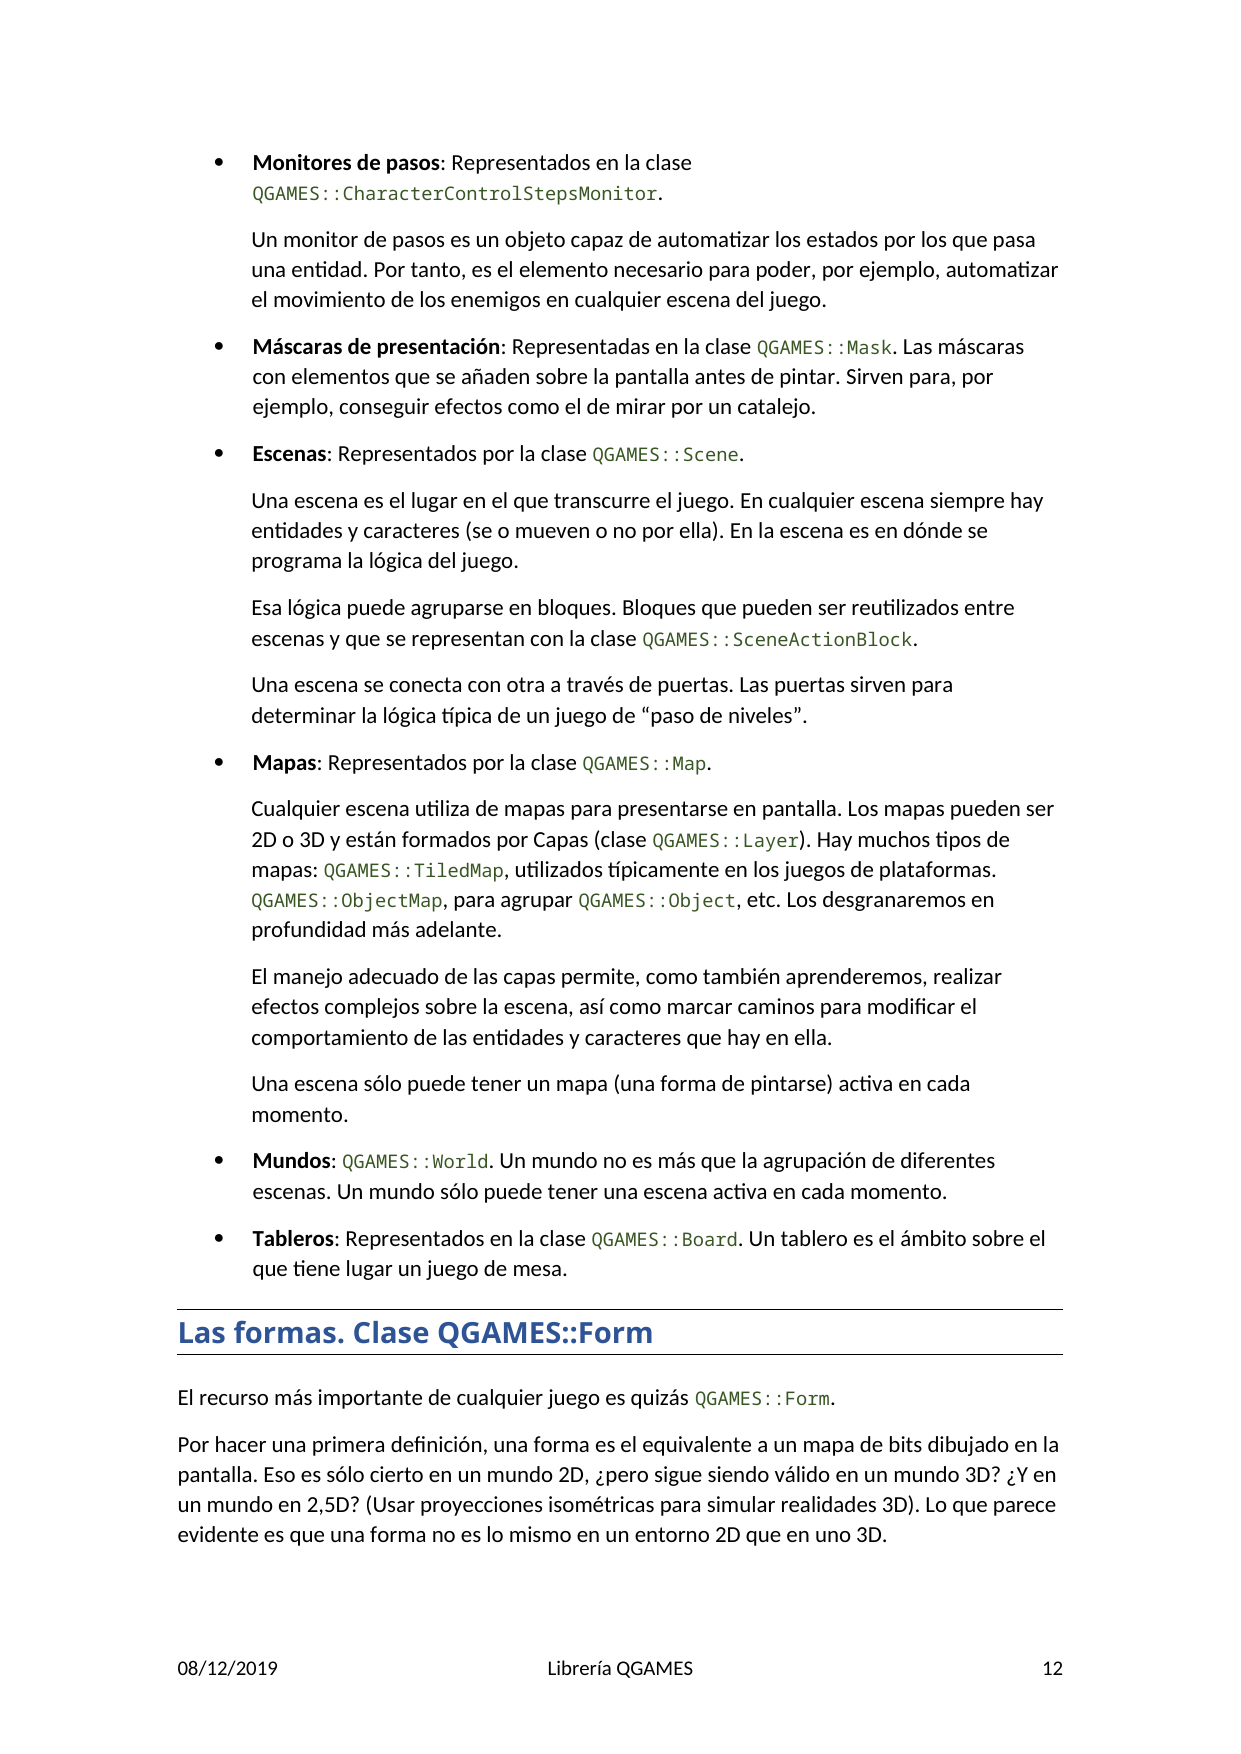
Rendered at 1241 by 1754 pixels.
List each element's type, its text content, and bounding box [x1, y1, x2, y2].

text Esa lógica puede agruparse en bloques. Bloques que pueden ser reutilizados entre escenas y que se representan con la clase QGAMES::SceneActionBlock. [251, 593, 1063, 652]
text Cualquier escena utiliza de mapas para presentarse en pantalla. Los mapas pueden ser 2D o 3D y están formados por Capas (clase QGAMES::Layer). Hay muchos tipos de mapas: QGAMES::TiledMap, utilizados típicamente en los juegos de plataformas. QGAMES::ObjectMap, para agrupar QGAMES::Object, etc. Los desgranaremos en profundidad más adelante. [251, 794, 1063, 943]
text El manejo adecuado de las capas permite, como también aprenderemos, realizar efectos complejos sobre la escena, así como marcar caminos para modificar el comportamiento de las entidades y caracteres que hay en ella. [251, 962, 1063, 1051]
list Mapas: Representados por la clase QGAMES::Map. [215, 748, 1063, 776]
text Por hacer una primera definición, una forma es el equivalente a un mapa de bits dibujado en la pantalla. Eso es sólo cierto en un mundo 2D, ¿pero sigue siendo válido en un mundo 3D? ¿Y en un mundo en 2,5D? (Usar proyecciones isométricas para simular realidades 3D). Lo que parece evidente es que una forma no es lo mismo en un entorno 2D que en uno 3D. [177, 1430, 1063, 1549]
text Un monitor de pasos es un objeto capaz de automatizar los estados por los que pasa una entidad. Por tanto, es el elemento necesario para poder, por ejemplo, automatizar el movimiento de los enemigos en cualquier escena del juego. [251, 225, 1063, 313]
text Una escena se conecta con otra a través de puertas. Las puertas sirven para determinar la lógica típica de un juego de “paso de niveles”. [251, 671, 1063, 729]
text Una escena es el lugar en el que transcurre el juego. En cualquier escena siempre hay entidades y caracteres (se o mueven o no por ella). En la escena es en dónde se programa la lógica del juego. [251, 486, 1063, 574]
list Escenas: Representados por la clase QGAMES::Scene. [215, 439, 1063, 467]
list Monitores de pasos: Representados en la clase QGAMES::CharacterControlStepsMonitor. [215, 148, 1063, 206]
text Una escena sólo puede tener un mapa (una forma de pintarse) activa en cada momento. [251, 1069, 1063, 1128]
text El recurso más importante de cualquier juego es quizás QGAMES::Form. [177, 1383, 1063, 1411]
list Tableros: Representados en la clase QGAMES::Board. Un tablero es el ámbito sobre el que tiene lugar un juego de mesa. [215, 1224, 1063, 1282]
list Máscaras de presentación: Representadas en la clase QGAMES::Mask. Las máscaras con elementos que se añaden sobre la pantalla antes de pintar. Sirven para, por ejemplo, conseguir efectos como el de mirar por un catalejo. [215, 332, 1063, 420]
subtitle Las formas. Clase QGAMES::Form [177, 1310, 1063, 1354]
list Mundos: QGAMES::World. Un mundo no es más que la agrupación de diferentes escenas. Un mundo sólo puede tener una escena activa en cada momento. [215, 1147, 1063, 1205]
